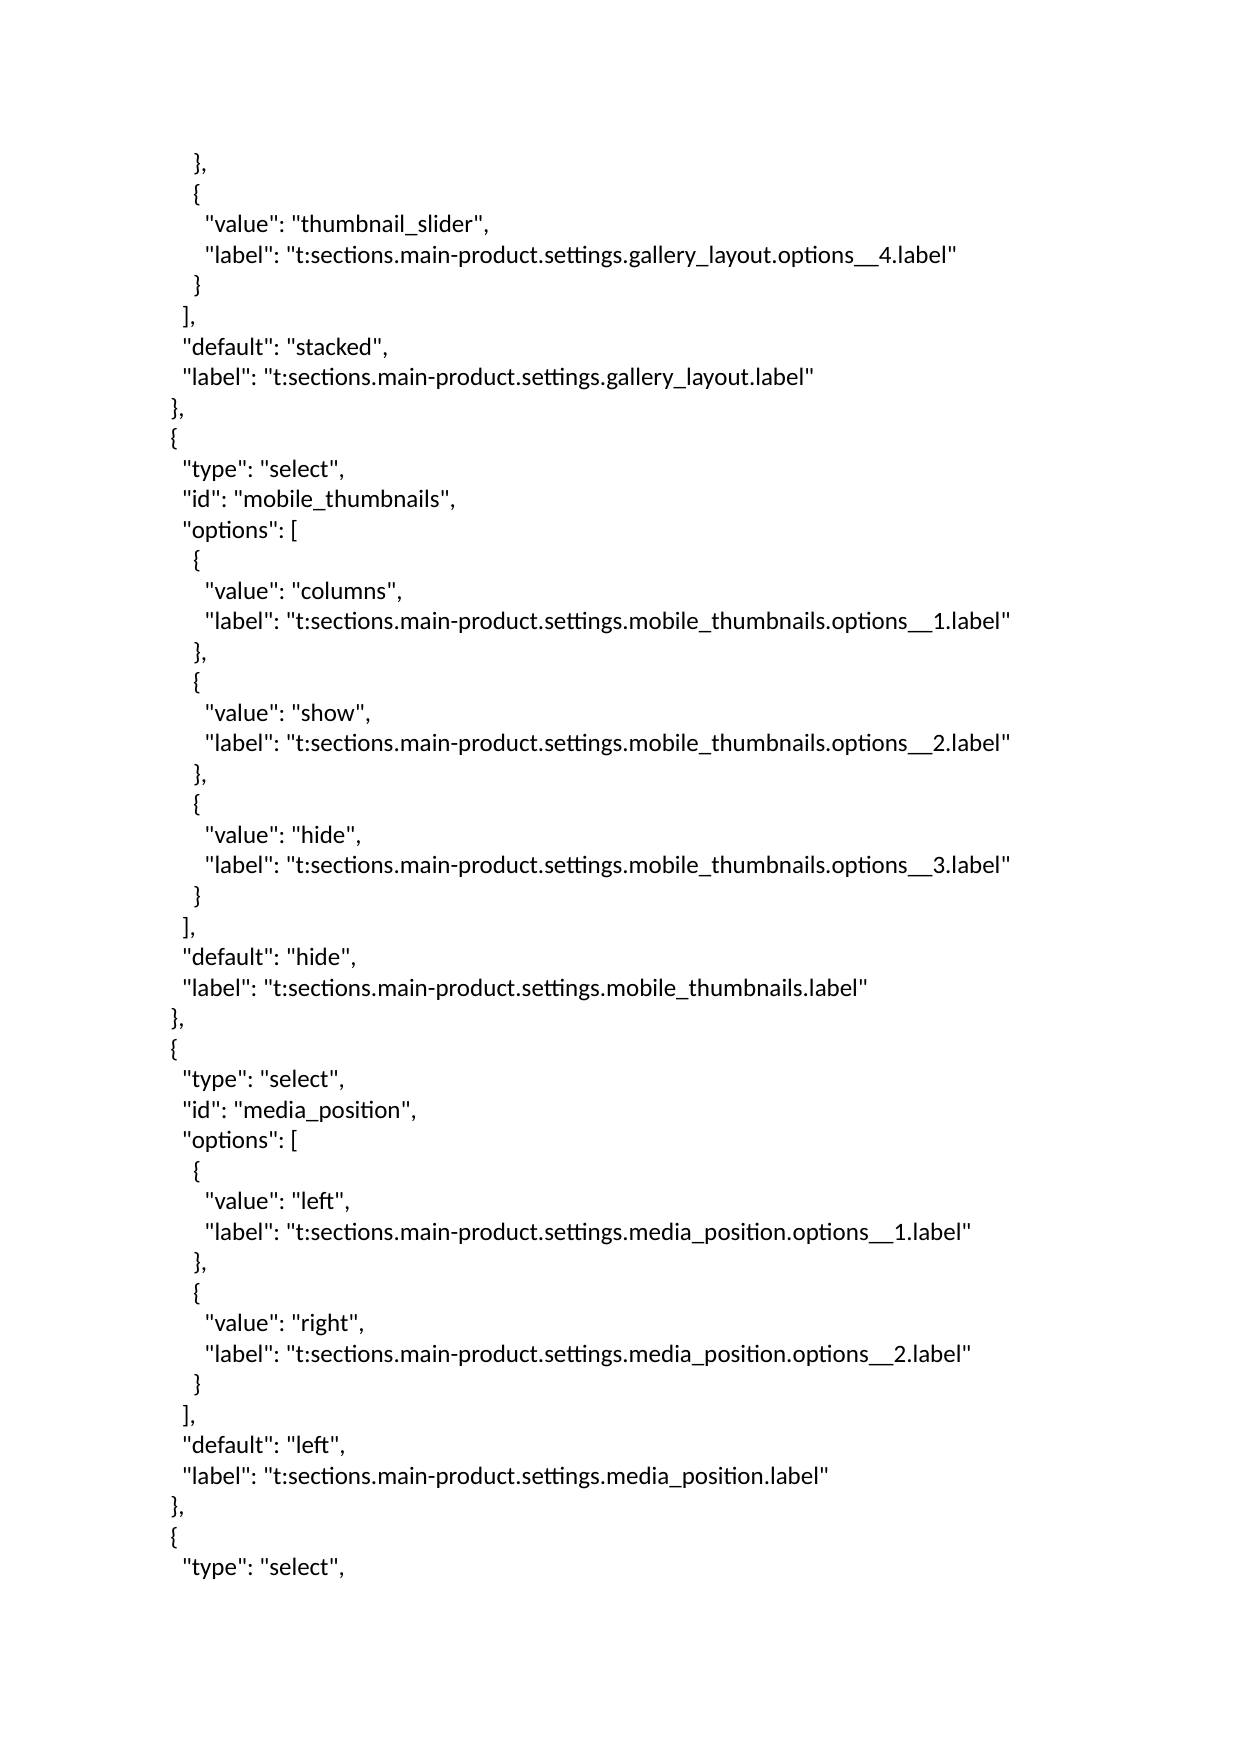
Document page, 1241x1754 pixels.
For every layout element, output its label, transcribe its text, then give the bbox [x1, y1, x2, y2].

text "type": "select", [148, 1552, 1093, 1582]
text { [148, 1277, 1093, 1307]
text }, [148, 636, 1093, 666]
text "value": "left", [148, 1185, 1093, 1216]
text "label": "t:sections.main-product.settings.mobile_thumbnails.options__3.label" [148, 849, 1093, 880]
text "value": "columns", [148, 575, 1093, 605]
text ], [148, 300, 1093, 331]
text ], [148, 911, 1093, 941]
text }, [148, 1002, 1093, 1033]
text }, [148, 1246, 1093, 1277]
text "type": "select", [148, 453, 1093, 483]
text } [148, 880, 1093, 911]
text "label": "t:sections.main-product.settings.mobile_thumbnails.options__2.label" [148, 727, 1093, 758]
text "label": "t:sections.main-product.settings.media_position.options__2.label" [148, 1338, 1093, 1368]
text "label": "t:sections.main-product.settings.media_position.label" [148, 1460, 1093, 1491]
text { [148, 178, 1093, 209]
text "options": [ [148, 514, 1093, 544]
text }, [148, 148, 1093, 178]
text "value": "show", [148, 697, 1093, 727]
text "label": "t:sections.main-product.settings.gallery_layout.label" [148, 361, 1093, 392]
text }, [148, 392, 1093, 422]
text { [148, 1521, 1093, 1552]
text "label": "t:sections.main-product.settings.mobile_thumbnails.options__1.label" [148, 605, 1093, 636]
text { [148, 1033, 1093, 1063]
text }, [148, 1491, 1093, 1521]
text "default": "stacked", [148, 331, 1093, 361]
text "value": "thumbnail_slider", [148, 209, 1093, 239]
text "value": "hide", [148, 819, 1093, 849]
text "id": "mobile_thumbnails", [148, 483, 1093, 514]
text { [148, 422, 1093, 453]
text "label": "t:sections.main-product.settings.media_position.options__1.label" [148, 1216, 1093, 1246]
text "options": [ [148, 1124, 1093, 1155]
text "default": "left", [148, 1429, 1093, 1460]
text ], [148, 1399, 1093, 1429]
text { [148, 1155, 1093, 1185]
text }, [148, 758, 1093, 788]
text { [148, 788, 1093, 819]
text "value": "right", [148, 1307, 1093, 1338]
text { [148, 666, 1093, 697]
text "label": "t:sections.main-product.settings.gallery_layout.options__4.label" [148, 239, 1093, 270]
text "id": "media_position", [148, 1094, 1093, 1124]
text "type": "select", [148, 1063, 1093, 1094]
text { [148, 544, 1093, 575]
text } [148, 1368, 1093, 1399]
text "default": "hide", [148, 941, 1093, 972]
text "label": "t:sections.main-product.settings.mobile_thumbnails.label" [148, 972, 1093, 1002]
text } [148, 270, 1093, 300]
